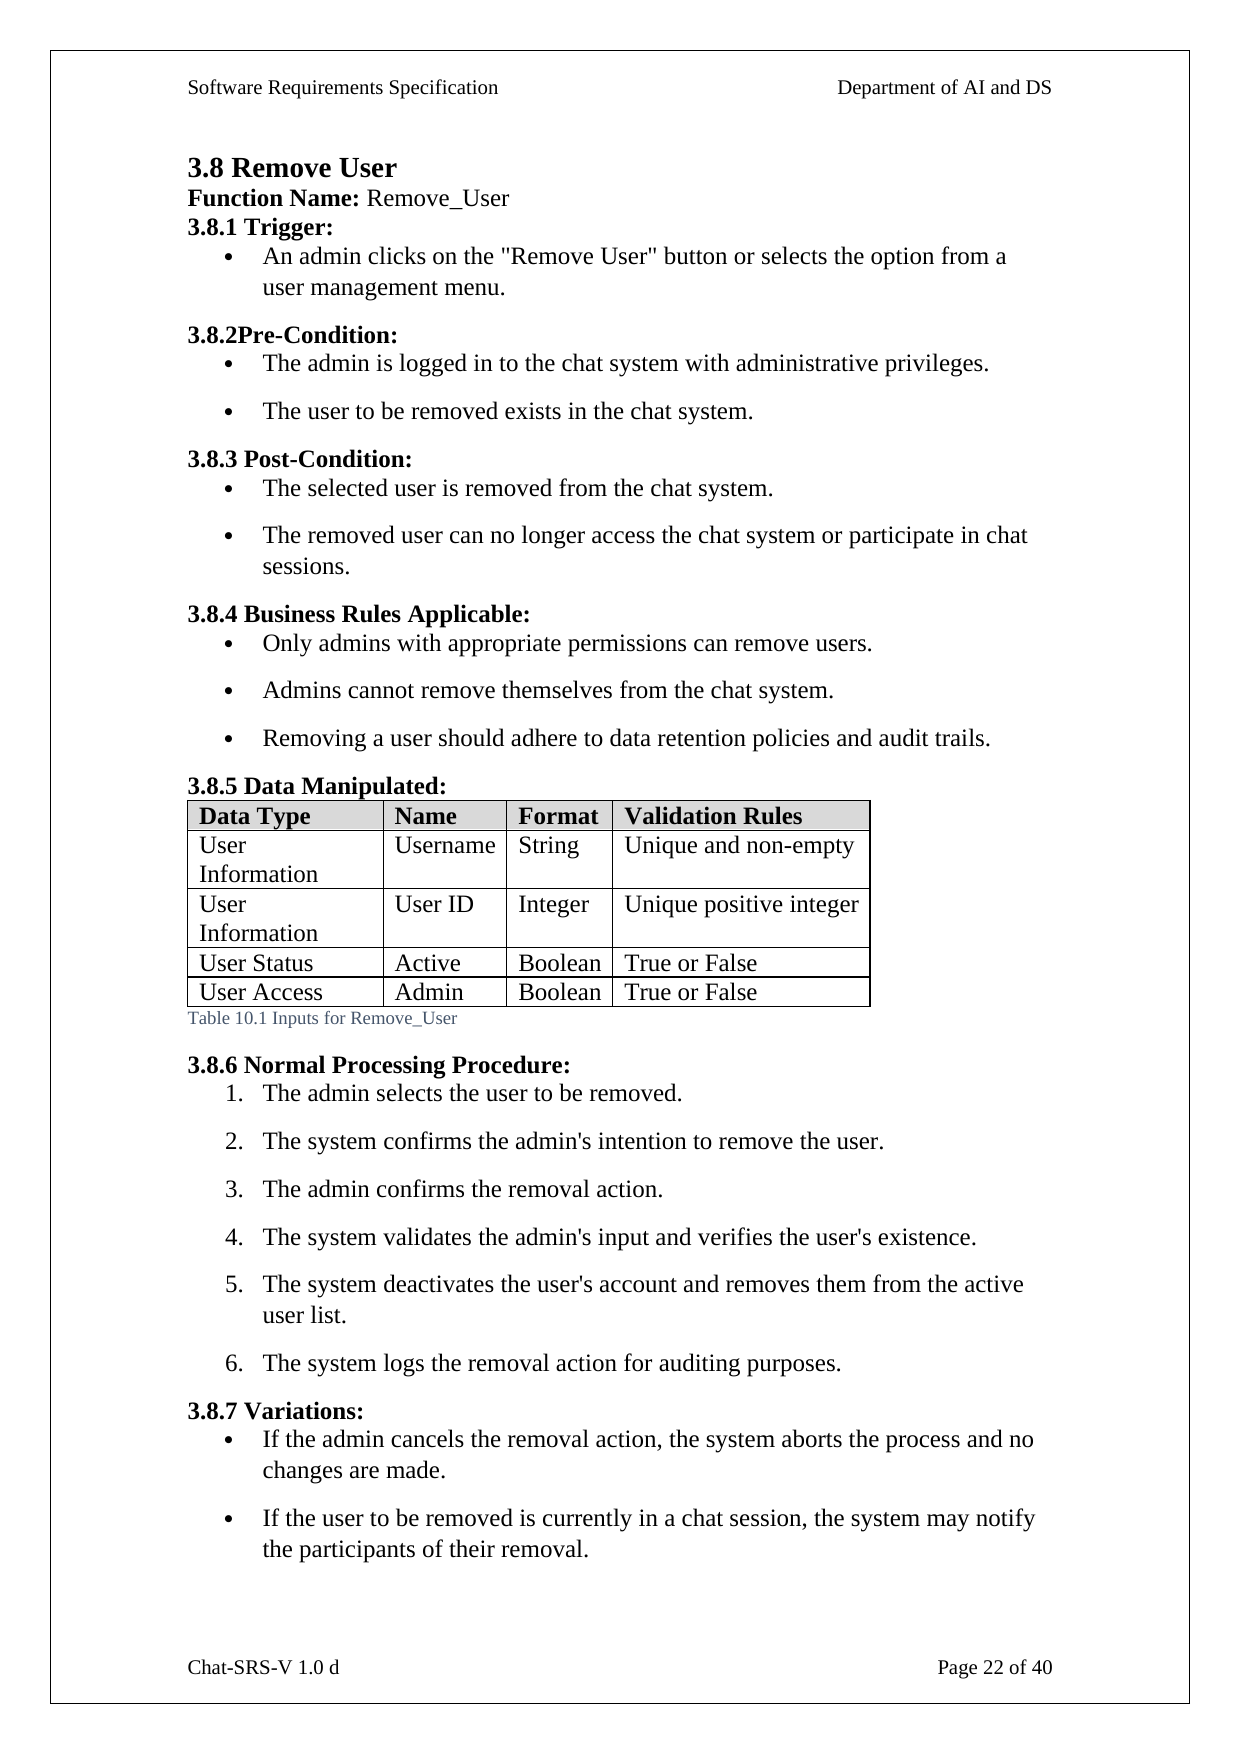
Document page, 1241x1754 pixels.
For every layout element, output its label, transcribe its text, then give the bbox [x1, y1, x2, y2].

table_cell User Status [188, 948, 383, 976]
list The system logs the removal action for auditing purposes. [225, 1348, 1053, 1377]
list The removed user can no longer access the chat system or participate in chat sessions. [225, 520, 1053, 580]
list Admins cannot remove themselves from the chat system. [225, 676, 1053, 704]
list If the user to be removed is currently in a chat session, the system may notify the participants of their removal. [225, 1503, 1053, 1563]
list The system deactivates the user's account and removes them from the active user list. [225, 1269, 1053, 1329]
text 3.8.1 Trigger: [187, 212, 1053, 241]
text 3.8 Remove User [172, 150, 1053, 183]
text 3.8.6 Normal Processing Procedure: [187, 1050, 1053, 1078]
table_header Name [384, 801, 506, 829]
table_cell Boolean [507, 948, 612, 976]
text 3.8.3 Post-Condition: [187, 444, 1053, 473]
text 3.8.5 Data Manipulated: [187, 771, 1053, 800]
table_cell Boolean [507, 978, 612, 1006]
table_cell User ID [384, 889, 506, 947]
list The selected user is removed from the chat system. [225, 473, 1053, 501]
table_cell True or False [613, 978, 869, 1006]
list Only admins with appropriate permissions can remove users. [225, 628, 1053, 657]
list An admin clicks on the "Remove User" button or selects the option from a user management menu. [225, 241, 1053, 301]
text 3.8.4 Business Rules Applicable: [187, 599, 1053, 628]
text Table 10.1 Inputs for Remove_User [187, 1007, 1053, 1029]
table_cell User Information [188, 889, 383, 947]
table_header Data Type [188, 801, 383, 829]
table_cell Admin [384, 978, 506, 1006]
list The admin is logged in to the chat system with administrative privileges. [225, 348, 1053, 377]
list The admin selects the user to be removed. [225, 1078, 1053, 1107]
table_cell Integer [507, 889, 612, 947]
list The system confirms the admin's intention to remove the user. [225, 1126, 1053, 1155]
text 3.8.2Pre-Condition: [187, 320, 1053, 348]
list The system validates the admin's input and verifies the user's existence. [225, 1222, 1053, 1250]
table_cell String [507, 831, 612, 888]
text Function Name: Remove_User [187, 183, 1053, 212]
table_cell True or False [613, 948, 869, 976]
table_cell Unique positive integer [613, 889, 869, 947]
table_cell User Information [188, 831, 383, 888]
list The admin confirms the removal action. [225, 1174, 1053, 1203]
text 3.8.7 Variations: [187, 1396, 1053, 1424]
list If the admin cancels the removal action, the system aborts the process and no changes are made. [225, 1424, 1053, 1484]
list The user to be removed exists in the chat system. [225, 396, 1053, 425]
table_header Validation Rules [613, 801, 869, 829]
list Removing a user should adhere to data retention policies and audit trails. [225, 723, 1053, 752]
table_header Format [507, 801, 612, 829]
table_cell Unique and non-empty [613, 831, 869, 888]
table_cell Username [384, 831, 506, 888]
table_cell Active [384, 948, 506, 976]
table_cell User Access [188, 978, 383, 1006]
